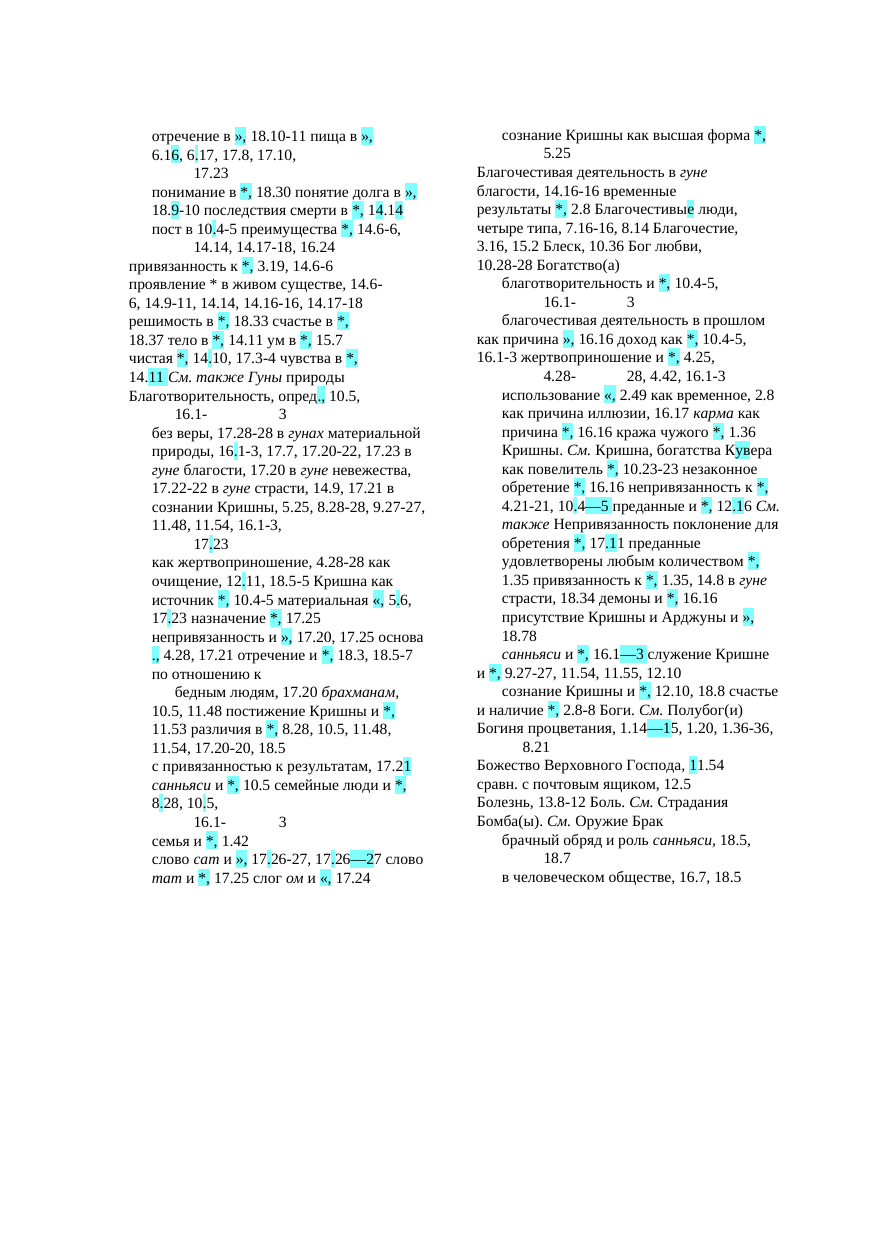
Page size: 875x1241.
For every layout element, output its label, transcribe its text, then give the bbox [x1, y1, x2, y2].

text брачный обряд и роль санньяси, 18.5, 18.7 [502, 830, 781, 867]
list 3 [152, 405, 426, 423]
text понимание в *, 18.30 понятие долга в », 18.9-10 последствия смерти в *, 14.14 пост в 10.4-5 преимущества *, 14.6-6, [152, 182, 426, 238]
text отречение в », 18.10-11 пища в », 6.16, 6.17, 17.8, 17.10, [152, 127, 395, 164]
text санньяси и *, 10.5 семейные люди и *, 8.28, 10.5, [152, 776, 426, 813]
text 17.23 [129, 164, 426, 182]
text санньяси и *, 16.1—3 служение Кришне и *, 9.27-27, 11.54, 11.55, 12.10 [477, 645, 781, 682]
text бедным людям, 17.20 брахманам, 10.5, 11.48 постижение Кришны и *, 11.53 различия в *, 8.28, 10.5, 11.48, 11.54, 17.20-20, 18.5 [152, 683, 426, 757]
text благочестивая деятельность в прошлом как причина », 16.16 доход как *, 10.4-5, 16.1-3 жертвоприношение и *, 4.25, [477, 311, 781, 367]
text семья и *, 1.42 [152, 831, 426, 850]
text благотворительность и *, 10.4-5, [670, 274, 781, 292]
text без веры, 17.28-28 в гунах материальной природы, 16.1-3, 17.7, 17.20-22, 17.23 в гуне благости, 17.20 в гуне невежества, 17.22-22 в гуне страсти, 14.9, 17.21 в сознании Кришны, 5.25, 8.28-28, 9.27-27, 11.48, 11.54, 16.1-3, [152, 423, 426, 534]
text в человеческом обществе, 16.7, 18.5 [502, 867, 781, 886]
text сознание Кришны как высшая форма *, 5.25 [502, 126, 781, 163]
text благотворительность и *, 10.4-5, [502, 274, 659, 292]
text слово cam и », 17.26-27, 17.26—27 слово тат и *, 17.25 слог ом и «, 17.24 [152, 850, 426, 887]
text 17.23 [129, 534, 426, 553]
list 3 [502, 292, 781, 311]
text 14.14, 14.17-18, 16.24 привязанность к *, 3.19, 14.6-6 проявление * в живом существе, 14.6-6, 14.9-11, 14.14, 14.16-16, 14.17-18 решимость в *, 18.33 счастье в *, 18.37 тело в *, 14.11 ум в *, 15.7 чистая *, 14.10, 17.3-4 чувства в *, 14.11 См. также Гуны природы Благотворительность, опред., 10.5, [129, 238, 384, 405]
list 28, 4.42, 16.1-3 использование «, 2.49 как временное, 2.8 как причина иллюзии, 16.17 карма как причина *, 16.16 кража чужого *, 1.36 Кришны. См. Кришна, богатства Кувера как повелитель *, 10.23-23 незаконное обретение *, 16.16 непривязанность к *, 4.21-21, 10.4—5 преданные и *, 12.16 См. также Непривязанность поклонение для обретения *, 17.11 преданные удовлетворены любым количеством *, 1.35 привязанность к *, 1.35, 14.8 в гуне страсти, 18.34 демоны и *, 16.16 присутствие Кришны и Арджуны и », 18.78 [502, 367, 781, 645]
list 3 [129, 813, 426, 831]
text с привязанностью к результатам, 17.21 [152, 757, 426, 776]
text Благочестивая деятельность в гуне благости, 14.16-16 временные результаты *, 2.8 Благочестивые люди, четыре типа, 7.16-16, 8.14 Благочестие, 3.16, 15.2 Блеск, 10.36 Бог любви, 10.28-28 Богатство(а) [477, 163, 743, 274]
text как жертвоприношение, 4.28-28 как очищение, 12.11, 18.5-5 Кришна как источник *, 10.4-5 материальная «, 5.6, 17.23 назначение *, 17.25 непривязанность и », 17.20, 17.25 основа ., 4.28, 17.21 отречение и *, 18.3, 18.5-7 по отношению к [152, 553, 426, 683]
text Божество Верховного Господа, 11.54 сравн. с почтовым ящиком, 12.5 Болезнь, 13.8-12 Боль. См. Страдания Бомба(ы). См. Оружие Брак [477, 756, 743, 830]
text сознание Кришны и *, 12.10, 18.8 счастье и наличие *, 2.8-8 Боги. См. Полубог(и) [477, 682, 781, 719]
text Богиня процветания, 1.14—15, 1.20, 1.36-36, 8.21 [477, 719, 781, 756]
